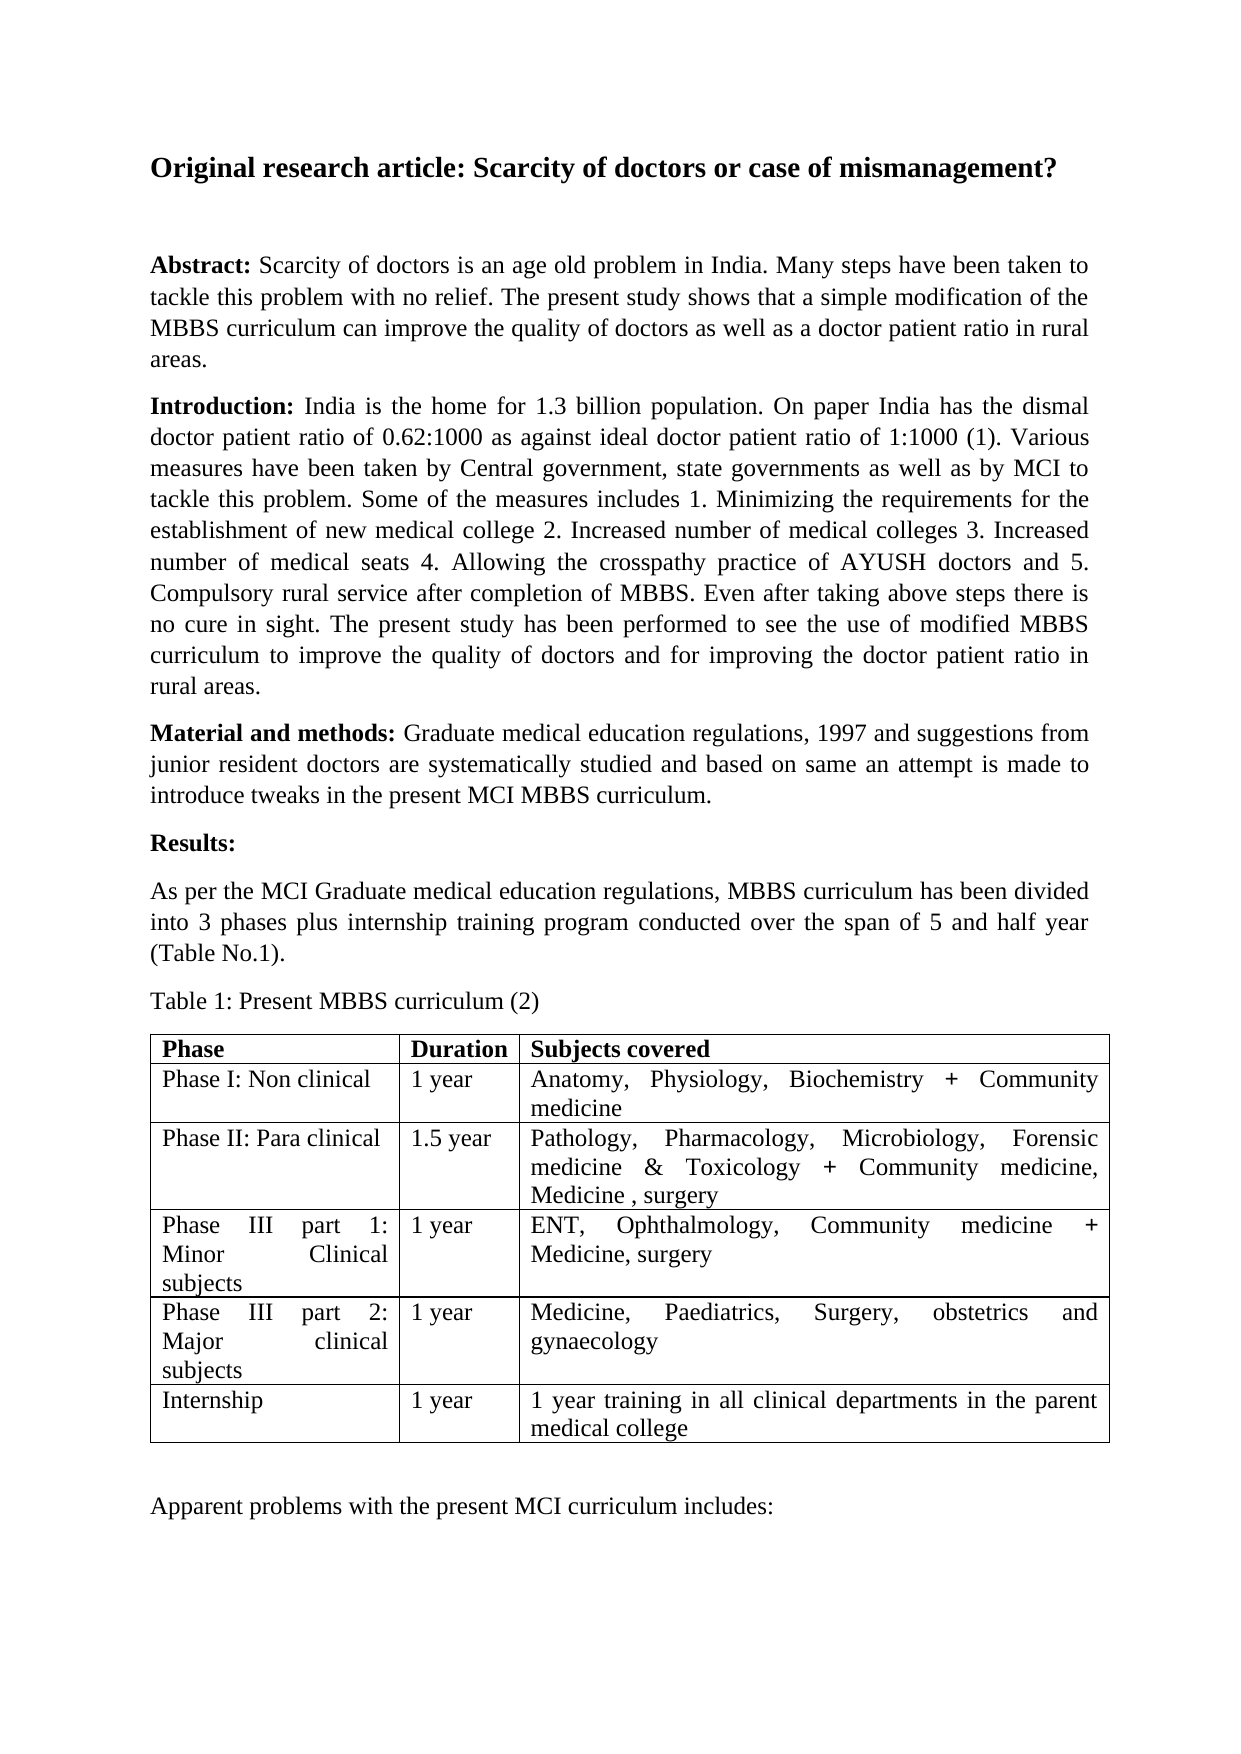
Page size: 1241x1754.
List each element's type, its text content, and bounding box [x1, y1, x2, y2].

text As per the MCI Graduate medical education regulations, MBBS curriculum has been divided into 3 phases plus internship training program conducted over the span of 5 and half year (Table No.1). [150, 876, 1090, 967]
table_cell Phase III part 2: Major clinical subjects [151, 1298, 399, 1384]
table_header Subjects covered [520, 1035, 1109, 1063]
table_cell Pathology, Pharmacology, Microbiology, Forensic medicine & Toxicology + Community medicine, Medicine , surgery [520, 1123, 1109, 1209]
table_cell Anatomy, Physiology, Biochemistry + Community medicine [520, 1064, 1109, 1122]
table_header Phase [151, 1035, 399, 1063]
table_cell 1 year [400, 1298, 519, 1384]
table_cell 1 year [400, 1064, 519, 1122]
text Material and methods: Graduate medical education regulations, 1997 and suggestions from junior resident doctors are systematically studied and based on same an attempt is made to introduce tweaks in the present MCI MBBS curriculum. [150, 718, 1090, 809]
text Table 1: Present MBBS curriculum (2) [150, 986, 1090, 1014]
table_cell Internship [151, 1385, 399, 1442]
text Original research article: Scarcity of doctors or case of mismanagement? [150, 150, 1090, 183]
table_cell Phase II: Para clinical [151, 1123, 399, 1209]
table_cell 1 year [400, 1210, 519, 1296]
table_cell 1 year training in all clinical departments in the parent medical college [520, 1385, 1109, 1442]
table_cell 1.5 year [400, 1123, 519, 1209]
text Apparent problems with the present MCI curriculum includes: [150, 1491, 1090, 1520]
text Introduction: India is the home for 1.3 billion population. On paper India has the dismal doctor patient ratio of 0.62:1000 as against ideal doctor patient ratio of 1:1000 (1). Various measures have been taken by Central government, state governments as well as by MCI to tackle this problem. Some of the measures includes 1. Minimizing the requirements for the establishment of new medical college 2. Increased number of medical colleges 3. Increased number of medical seats 4. Allowing the crosspathy practice of AYUSH doctors and 5. Compulsory rural service after completion of MBBS. Even after taking above steps there is no cure in sight. The present study has been performed to see the use of modified MBBS curriculum to improve the quality of doctors and for improving the doctor patient ratio in rural areas. [150, 391, 1090, 699]
table_cell Phase I: Non clinical [151, 1064, 399, 1122]
table_cell 1 year [400, 1385, 519, 1442]
table_header Duration [400, 1035, 519, 1063]
table_cell ENT, Ophthalmology, Community medicine + Medicine, surgery [520, 1210, 1109, 1296]
table_cell Phase III part 1: Minor Clinical subjects [151, 1210, 399, 1296]
text Abstract: Scarcity of doctors is an age old problem in India. Many steps have been taken to tackle this problem with no relief. The present study shows that a simple modification of the MBBS curriculum can improve the quality of doctors as well as a doctor patient ratio in rural areas. [150, 251, 1090, 372]
table_cell Medicine, Paediatrics, Surgery, obstetrics and gynaecology [520, 1298, 1109, 1384]
text Results: [150, 828, 1090, 857]
